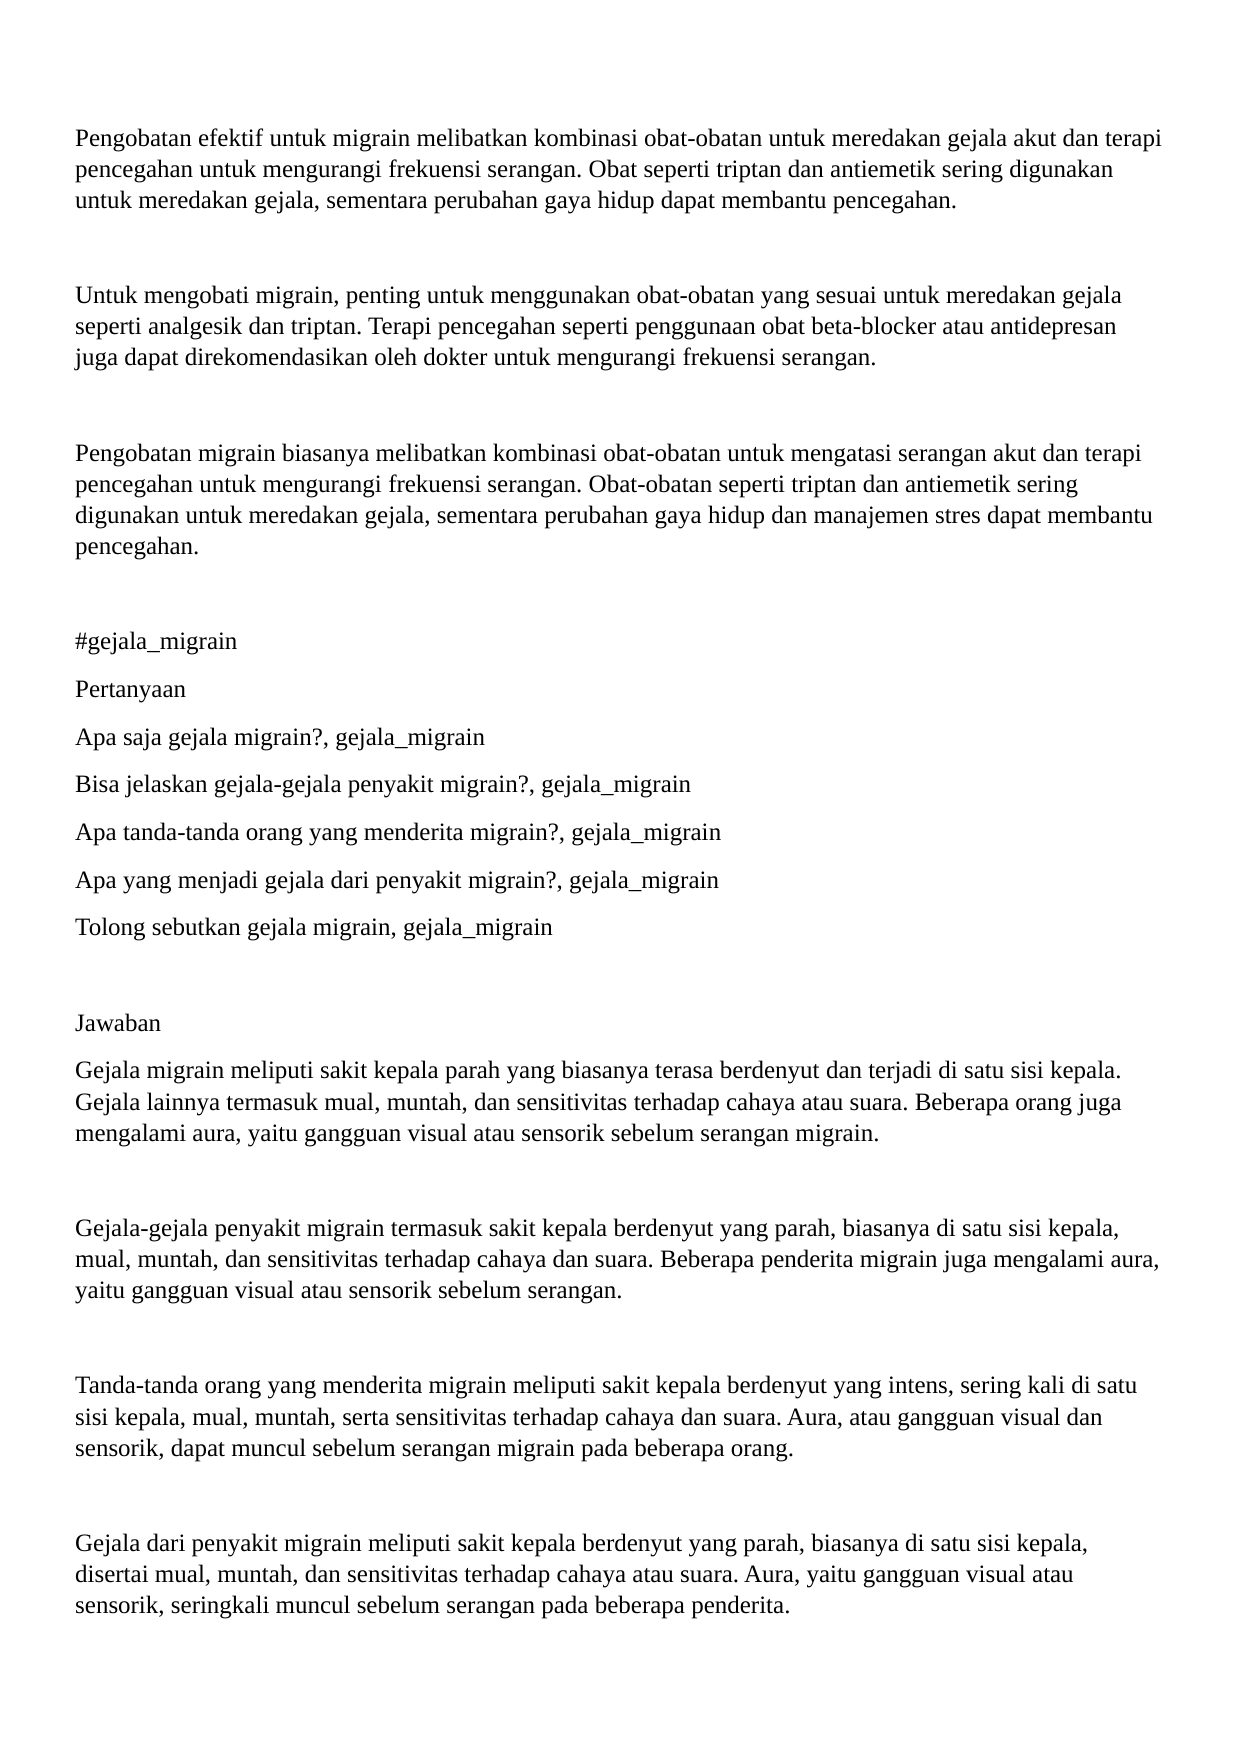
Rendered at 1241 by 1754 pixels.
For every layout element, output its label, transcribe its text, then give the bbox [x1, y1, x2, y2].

text Gejala migrain meliputi sakit kepala parah yang biasanya terasa berdenyut dan terjadi di satu sisi kepala. Gejala lainnya termasuk mual, muntah, dan sensitivitas terhadap cahaya atau suara. Beberapa orang juga mengalami aura, yaitu gangguan visual atau sensorik sebelum serangan migrain. [75, 1056, 1165, 1146]
text Pertanyaan [75, 674, 1165, 703]
text Apa yang menjadi gejala dari penyakit migrain?, gejala_migrain [75, 865, 1165, 893]
text Untuk mengobati migrain, penting untuk menggunakan obat-obatan yang sesuai untuk meredakan gejala seperti analgesik dan triptan. Terapi pencegahan seperti penggunaan obat beta-blocker atau antidepresan juga dapat direkomendasikan oleh dokter untuk mengurangi frekuensi serangan. [75, 280, 1165, 371]
text Tolong sebutkan gejala migrain, gejala_migrain [75, 912, 1165, 941]
text Tanda-tanda orang yang menderita migrain meliputi sakit kepala berdenyut yang intens, sering kali di satu sisi kepala, mual, muntah, serta sensitivitas terhadap cahaya dan suara. Aura, atau gangguan visual dan sensorik, dapat muncul sebelum serangan migrain pada beberapa orang. [75, 1371, 1165, 1461]
text Pengobatan migrain biasanya melibatkan kombinasi obat-obatan untuk mengatasi serangan akut dan terapi pencegahan untuk mengurangi frekuensi serangan. Obat-obatan seperti triptan dan antiemetik sering digunakan untuk meredakan gejala, sementara perubahan gaya hidup dan manajemen stres dapat membantu pencegahan. [75, 438, 1165, 559]
text #gejala_migrain [75, 626, 1165, 655]
text Pengobatan efektif untuk migrain melibatkan kombinasi obat-obatan untuk meredakan gejala akut dan terapi pencegahan untuk mengurangi frekuensi serangan. Obat seperti triptan dan antiemetik sering digunakan untuk meredakan gejala, sementara perubahan gaya hidup dapat membantu pencegahan. [75, 123, 1165, 213]
text Gejala dari penyakit migrain meliputi sakit kepala berdenyut yang parah, biasanya di satu sisi kepala, disertai mual, muntah, dan sensitivitas terhadap cahaya atau suara. Aura, yaitu gangguan visual atau sensorik, seringkali muncul sebelum serangan pada beberapa penderita. [75, 1528, 1165, 1619]
text Gejala-gejala penyakit migrain termasuk sakit kepala berdenyut yang parah, biasanya di satu sisi kepala, mual, muntah, dan sensitivitas terhadap cahaya dan suara. Beberapa penderita migrain juga mengalami aura, yaitu gangguan visual atau sensorik sebelum serangan. [75, 1213, 1165, 1304]
text Bisa jelaskan gejala-gejala penyakit migrain?, gejala_migrain [75, 769, 1165, 798]
text Apa saja gejala migrain?, gejala_migrain [75, 722, 1165, 750]
text Jawaban [75, 1008, 1165, 1037]
text Apa tanda-tanda orang yang menderita migrain?, gejala_migrain [75, 817, 1165, 846]
